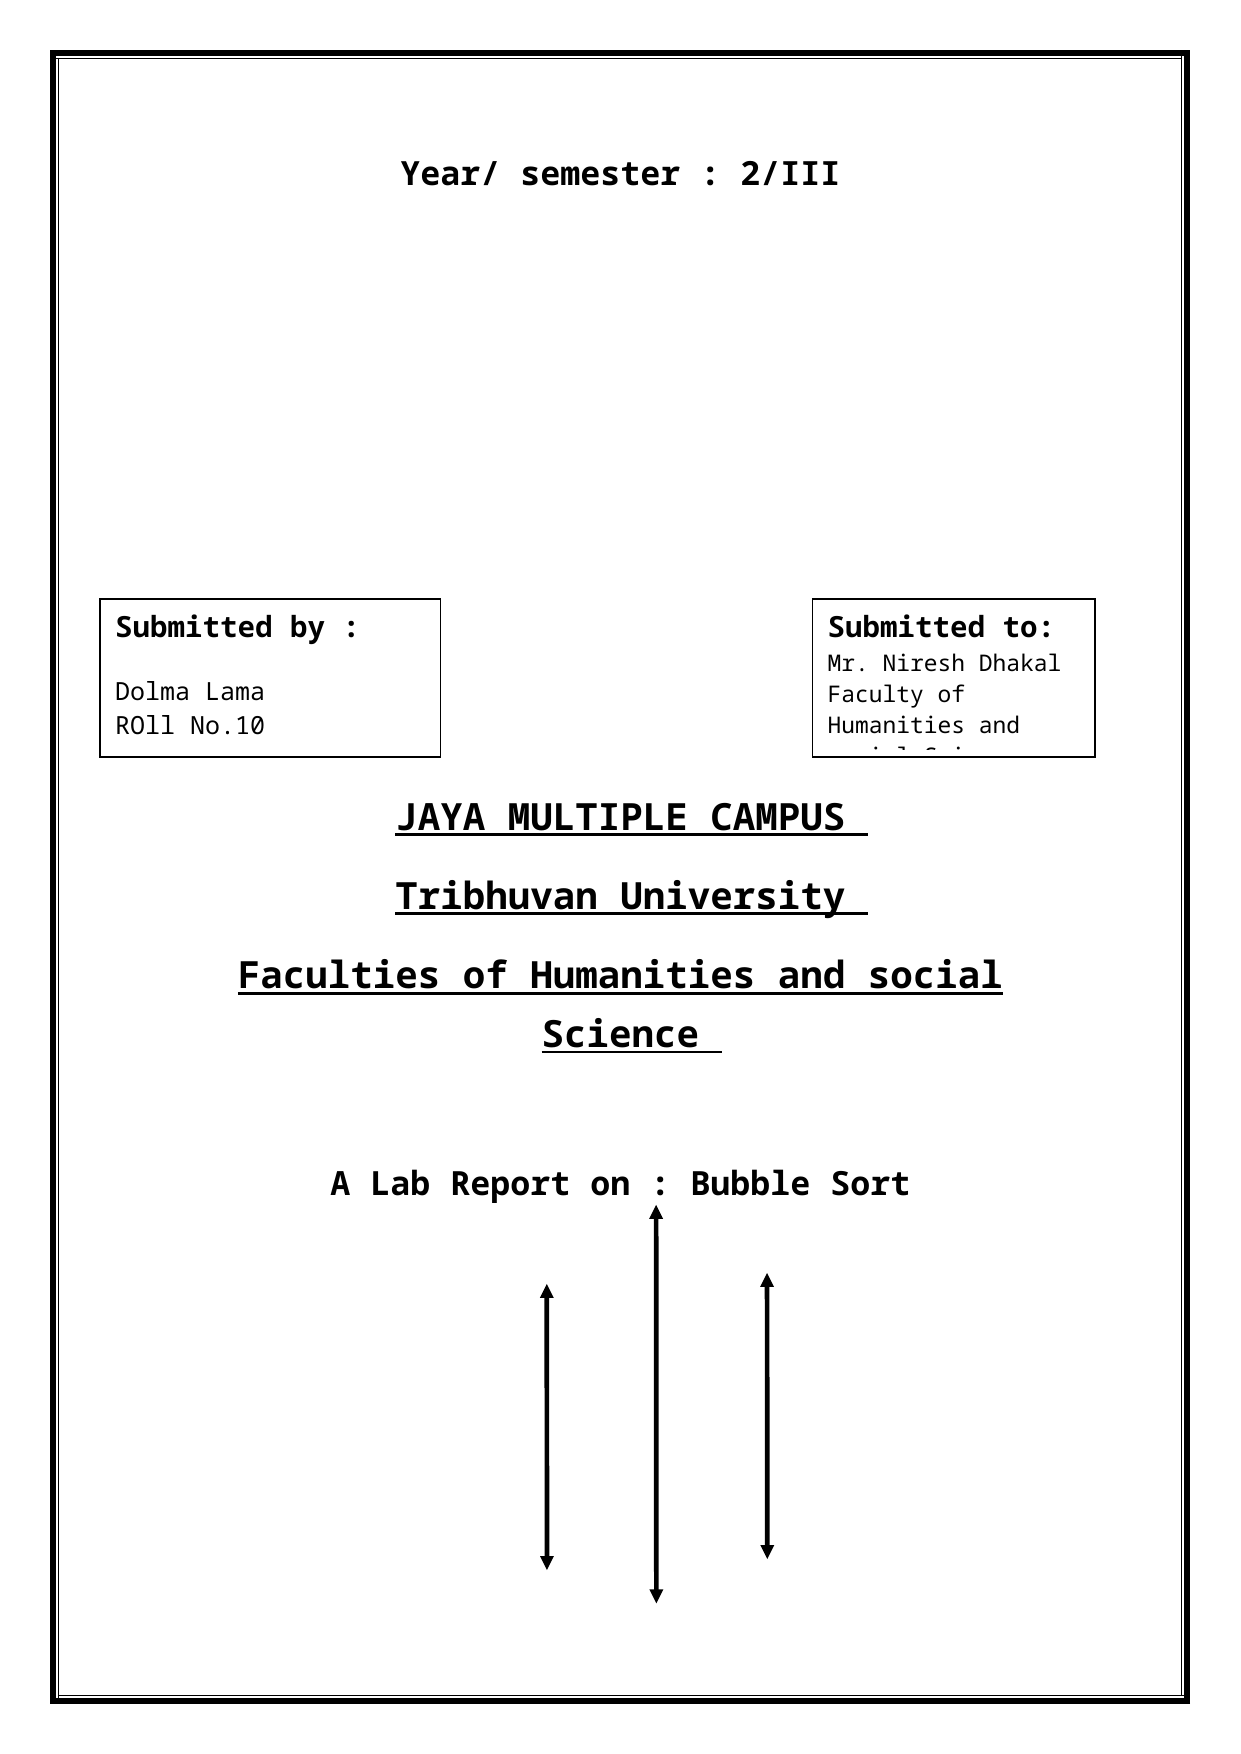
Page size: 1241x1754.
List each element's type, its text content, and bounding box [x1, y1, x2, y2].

text Tribhuvan University [150, 869, 1090, 920]
text A Lab Report on : Bubble Sort [150, 1160, 1090, 1205]
text Faculties of Humanities and social Science [150, 949, 1090, 1058]
text JAYA MULTIPLE CAMPUS [150, 790, 1090, 841]
text Year/ semester : 2/III [150, 150, 1090, 195]
